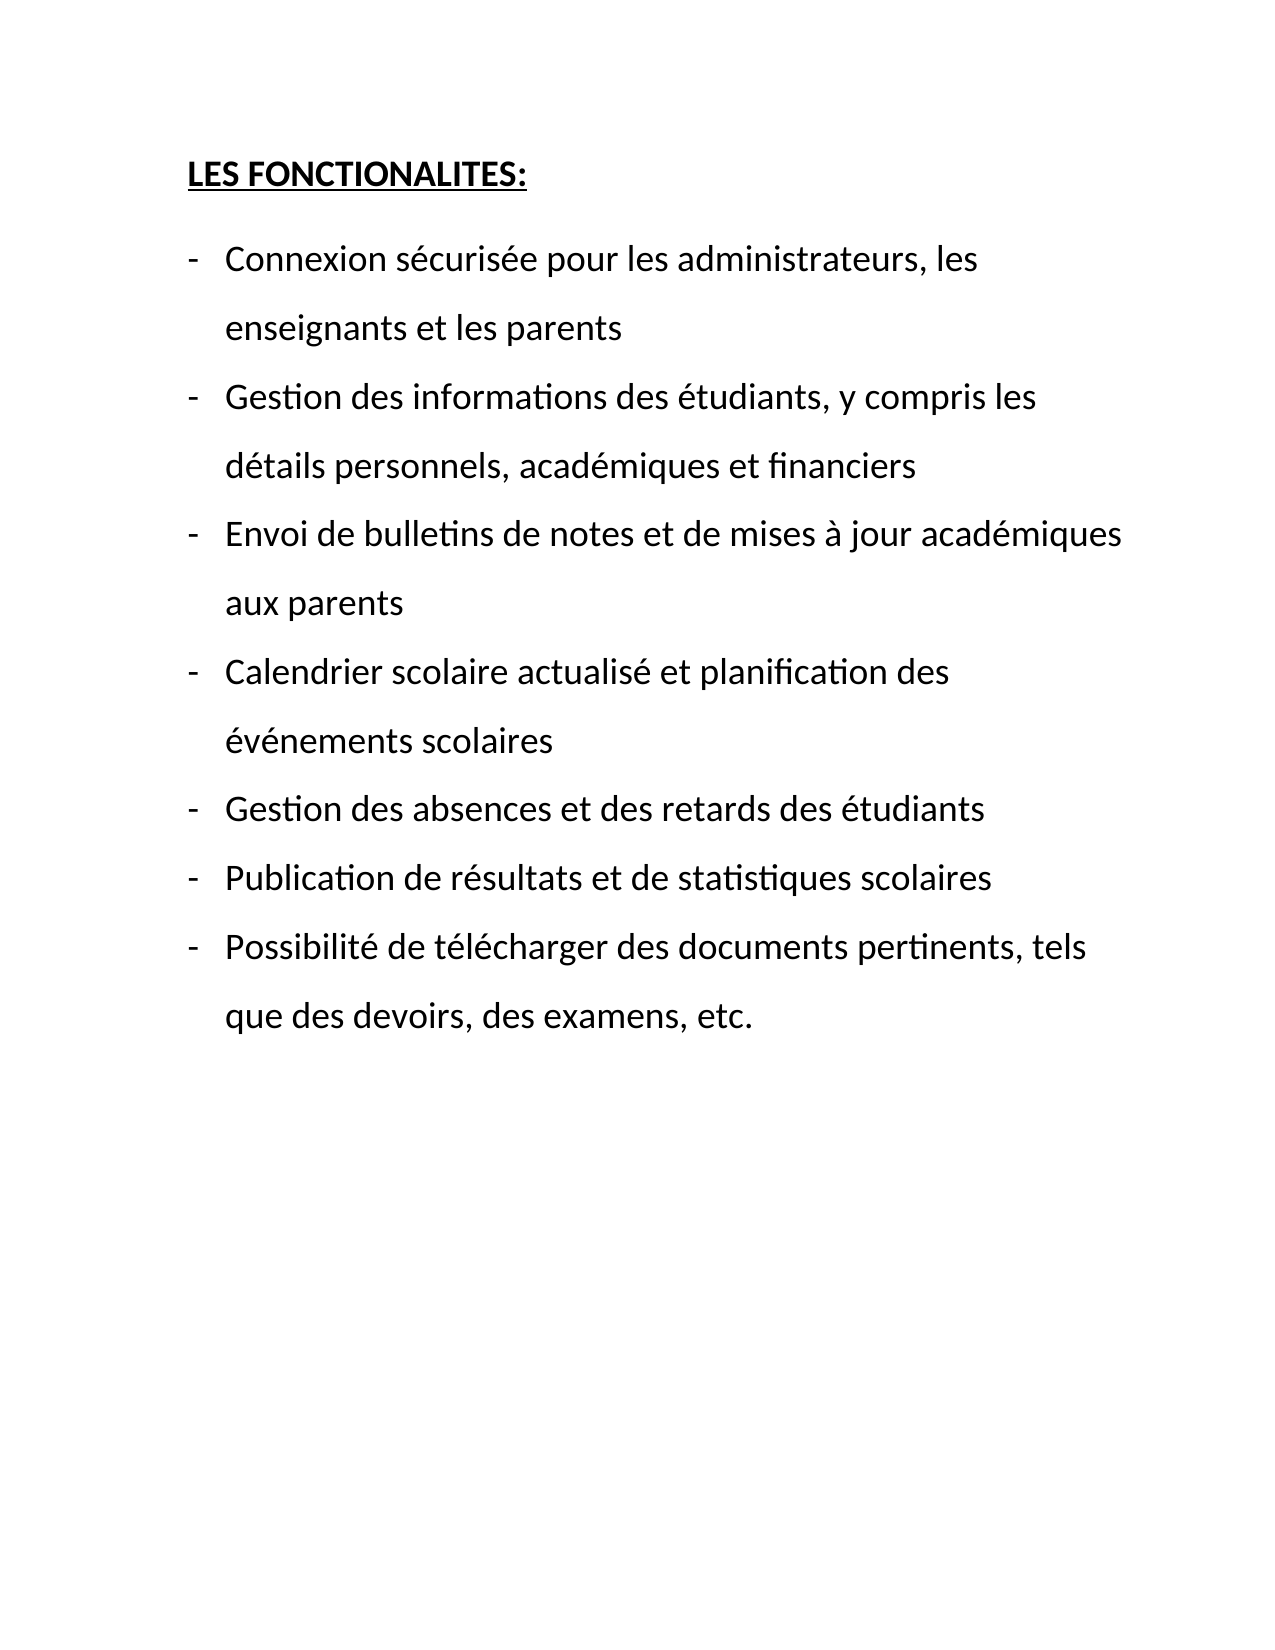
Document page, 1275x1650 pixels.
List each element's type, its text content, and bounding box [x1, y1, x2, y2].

list Gestion des informations des étudiants, y compris les détails personnels, académiques et financiers [187, 373, 1125, 487]
list Calendrier scolaire actualisé et planification des événements scolaires [187, 648, 1125, 762]
list Publication de résultats et de statistiques scolaires [187, 854, 1125, 900]
list Possibilité de télécharger des documents pertinents, tels que des devoirs, des examens, etc. [187, 923, 1125, 1037]
list Connexion sécurisée pour les administrateurs, les enseignants et les parents [187, 235, 1125, 350]
text LES FONCTIONALITES: [187, 150, 1125, 196]
list Gestion des absences et des retards des étudiants [187, 785, 1125, 831]
list Envoi de bulletins de notes et de mises à jour académiques aux parents [187, 510, 1125, 625]
